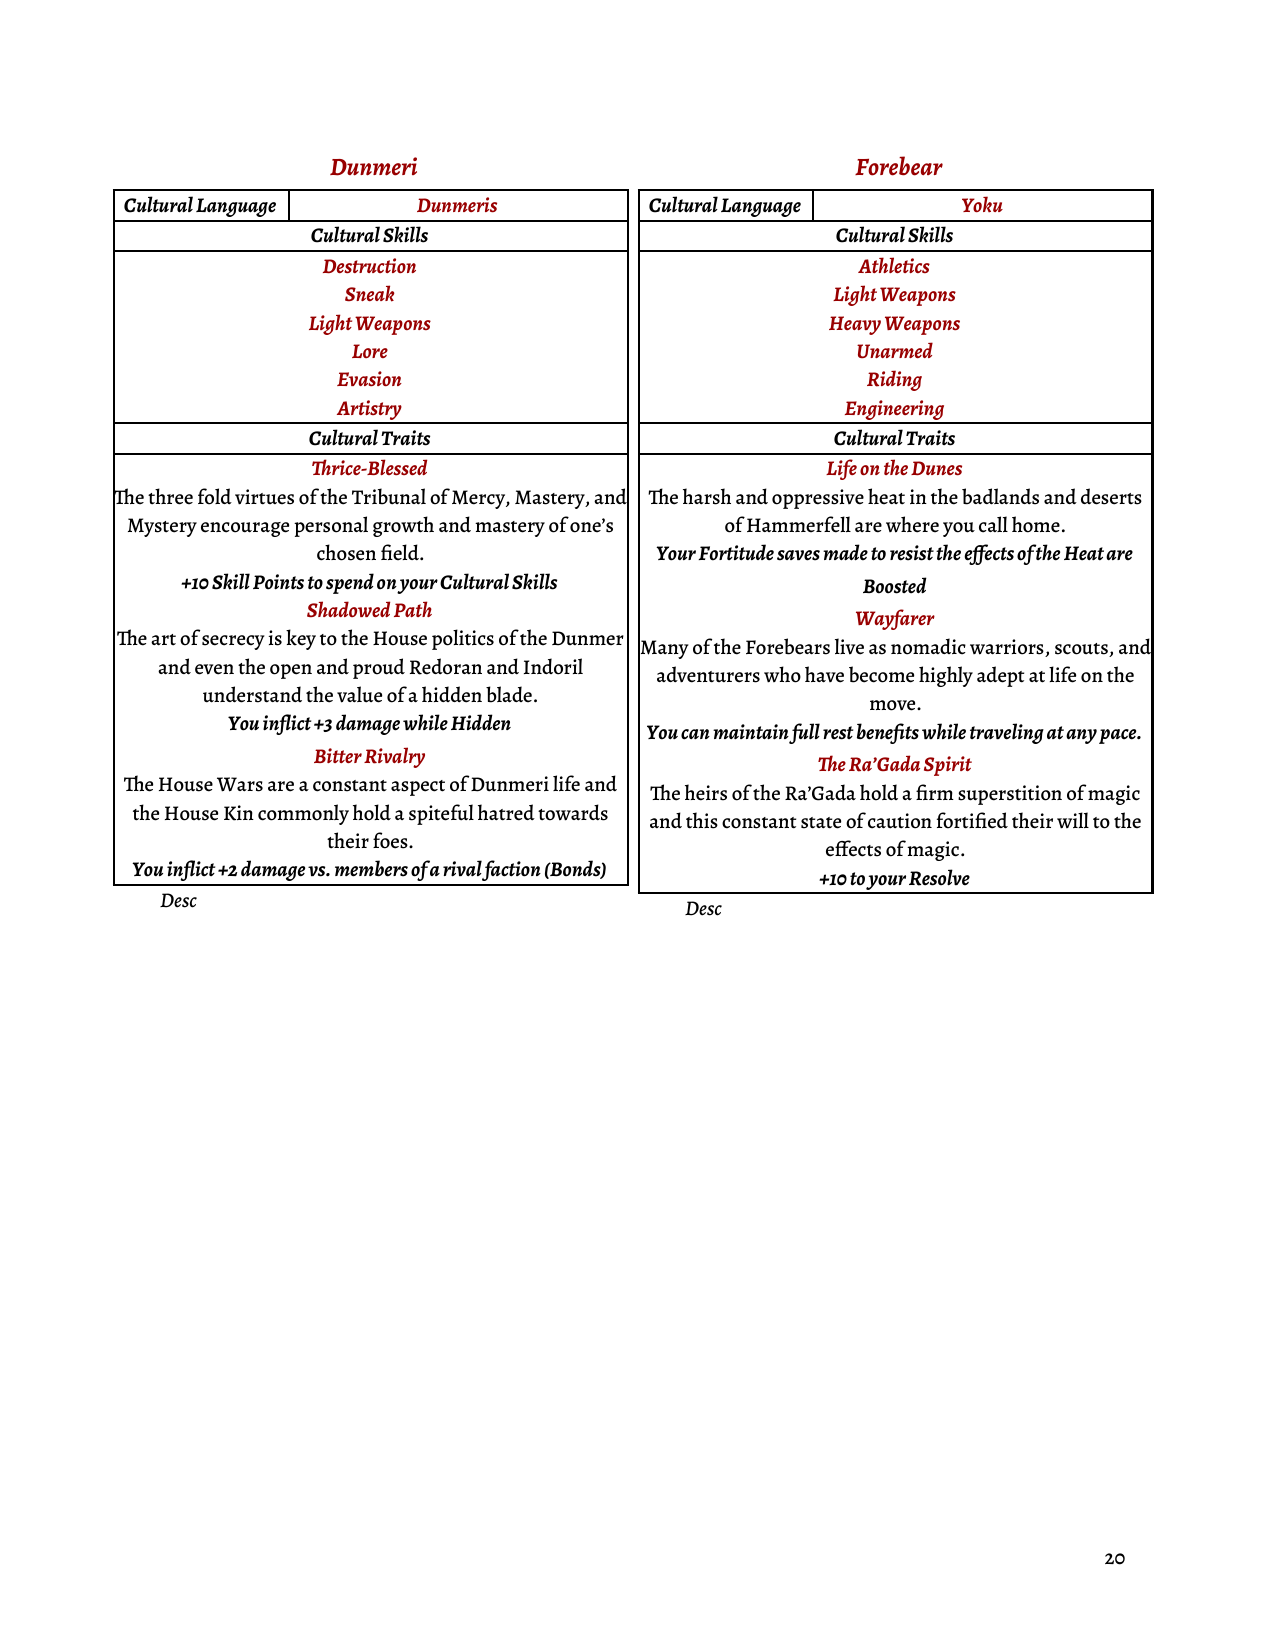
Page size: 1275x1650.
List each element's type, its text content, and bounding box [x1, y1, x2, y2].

table_cell Cultural Traits [115, 424, 627, 452]
table_cell Destruction Sneak Light Weapons Lore Evasion Artistry [115, 252, 627, 422]
table_header Yoku [814, 191, 1151, 219]
table_cell Cultural Skills [640, 222, 1151, 250]
text Desc [675, 894, 1125, 922]
subtitle Dunmeri [150, 150, 600, 184]
table_cell Life on the Dunes The harsh and oppressive heat in the badlands and deserts of Hammerfell are where you call home. Your Fortitude saves made to resist the effects of the Heat are Boosted Wayfarer Many of the Forebears live as nomadic warriors, scouts, and adventurers who have become highly adept at life on the move. You can maintain full rest benefits while traveling at any pace. The Ra’Gada Spirit The heirs of the Ra’Gada hold a firm superstition of magic and this constant state of caution fortified their will to the effects of magic. +10 to your Resolve [640, 455, 1151, 892]
text Desc [150, 886, 600, 914]
table_cell Cultural Skills [115, 222, 627, 250]
table_cell Athletics Light Weapons Heavy Weapons Unarmed Riding Engineering [640, 252, 1151, 422]
table_header Cultural Language [115, 191, 288, 219]
table_cell Cultural Traits [640, 424, 1151, 452]
table_header Dunmeris [290, 191, 627, 219]
table_header Cultural Language [640, 191, 812, 219]
subtitle Forebear [675, 150, 1125, 184]
table_cell Thrice-Blessed The three fold virtues of the Tribunal of Mercy, Mastery, and Mystery encourage personal growth and mastery of one’s chosen field. +10 Skill Points to spend on your Cultural Skills Shadowed Path The art of secrecy is key to the House politics of the Dunmer and even the open and proud Redoran and Indoril understand the value of a hidden blade. You inflict +3 damage while Hidden Bitter Rivalry The House Wars are a constant aspect of Dunmeri life and the House Kin commonly hold a spiteful hatred towards their foes. You inflict +2 damage vs. members of a rival faction (Bonds) [115, 455, 627, 884]
